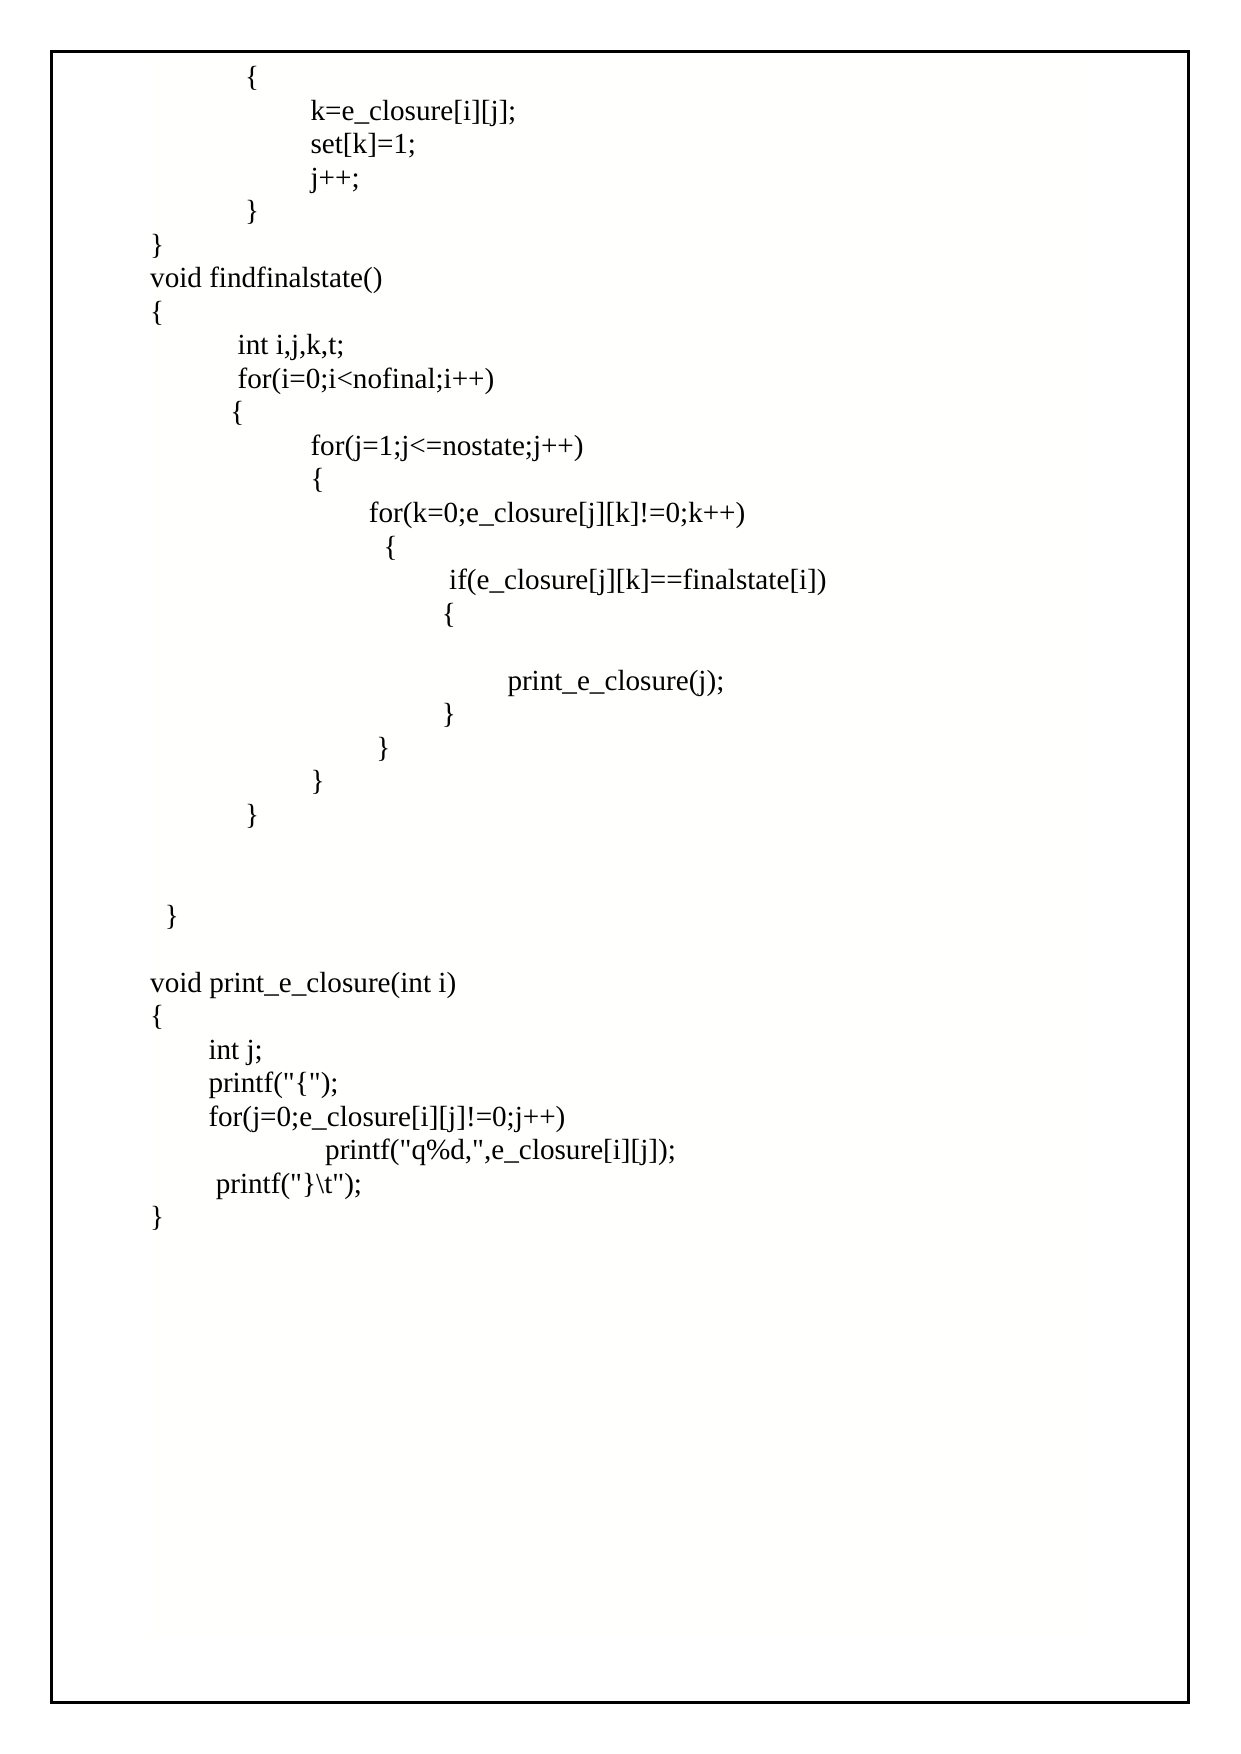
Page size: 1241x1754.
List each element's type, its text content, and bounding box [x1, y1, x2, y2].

text printf("q%d,",e_closure[i][j]); [150, 1132, 1090, 1166]
text print_e_closure(j); [150, 663, 1090, 696]
text } [150, 696, 1090, 730]
text { [150, 294, 1090, 327]
text printf("{"); [150, 1065, 1090, 1099]
text k=e_closure[i][j]; [150, 93, 1090, 126]
text { [150, 529, 1090, 562]
text } [150, 763, 1090, 797]
text for(j=0;e_closure[i][j]!=0;j++) [150, 1099, 1090, 1132]
text } [150, 730, 1090, 763]
text void findfinalstate() [150, 260, 1090, 294]
text { [150, 998, 1090, 1032]
text } [150, 898, 1090, 931]
text int i,j,k,t; [150, 327, 1090, 361]
text } [150, 1199, 1090, 1233]
text set[k]=1; [150, 126, 1090, 160]
text } [150, 797, 1090, 831]
text int j; [150, 1032, 1090, 1065]
text for(k=0;e_closure[j][k]!=0;k++) [150, 495, 1090, 529]
text { [150, 462, 1090, 495]
text j++; [150, 160, 1090, 193]
text { [150, 596, 1090, 629]
text } [150, 193, 1090, 227]
text for(i=0;i<nofinal;i++) [150, 361, 1090, 394]
text for(j=1;j<=nostate;j++) [150, 428, 1090, 462]
text if(e_closure[j][k]==finalstate[i]) [150, 562, 1090, 596]
text { [150, 394, 1090, 428]
text { [150, 59, 1090, 93]
text void print_e_closure(int i) [150, 965, 1090, 998]
text printf("}\t"); [150, 1166, 1090, 1199]
text } [150, 227, 1090, 260]
